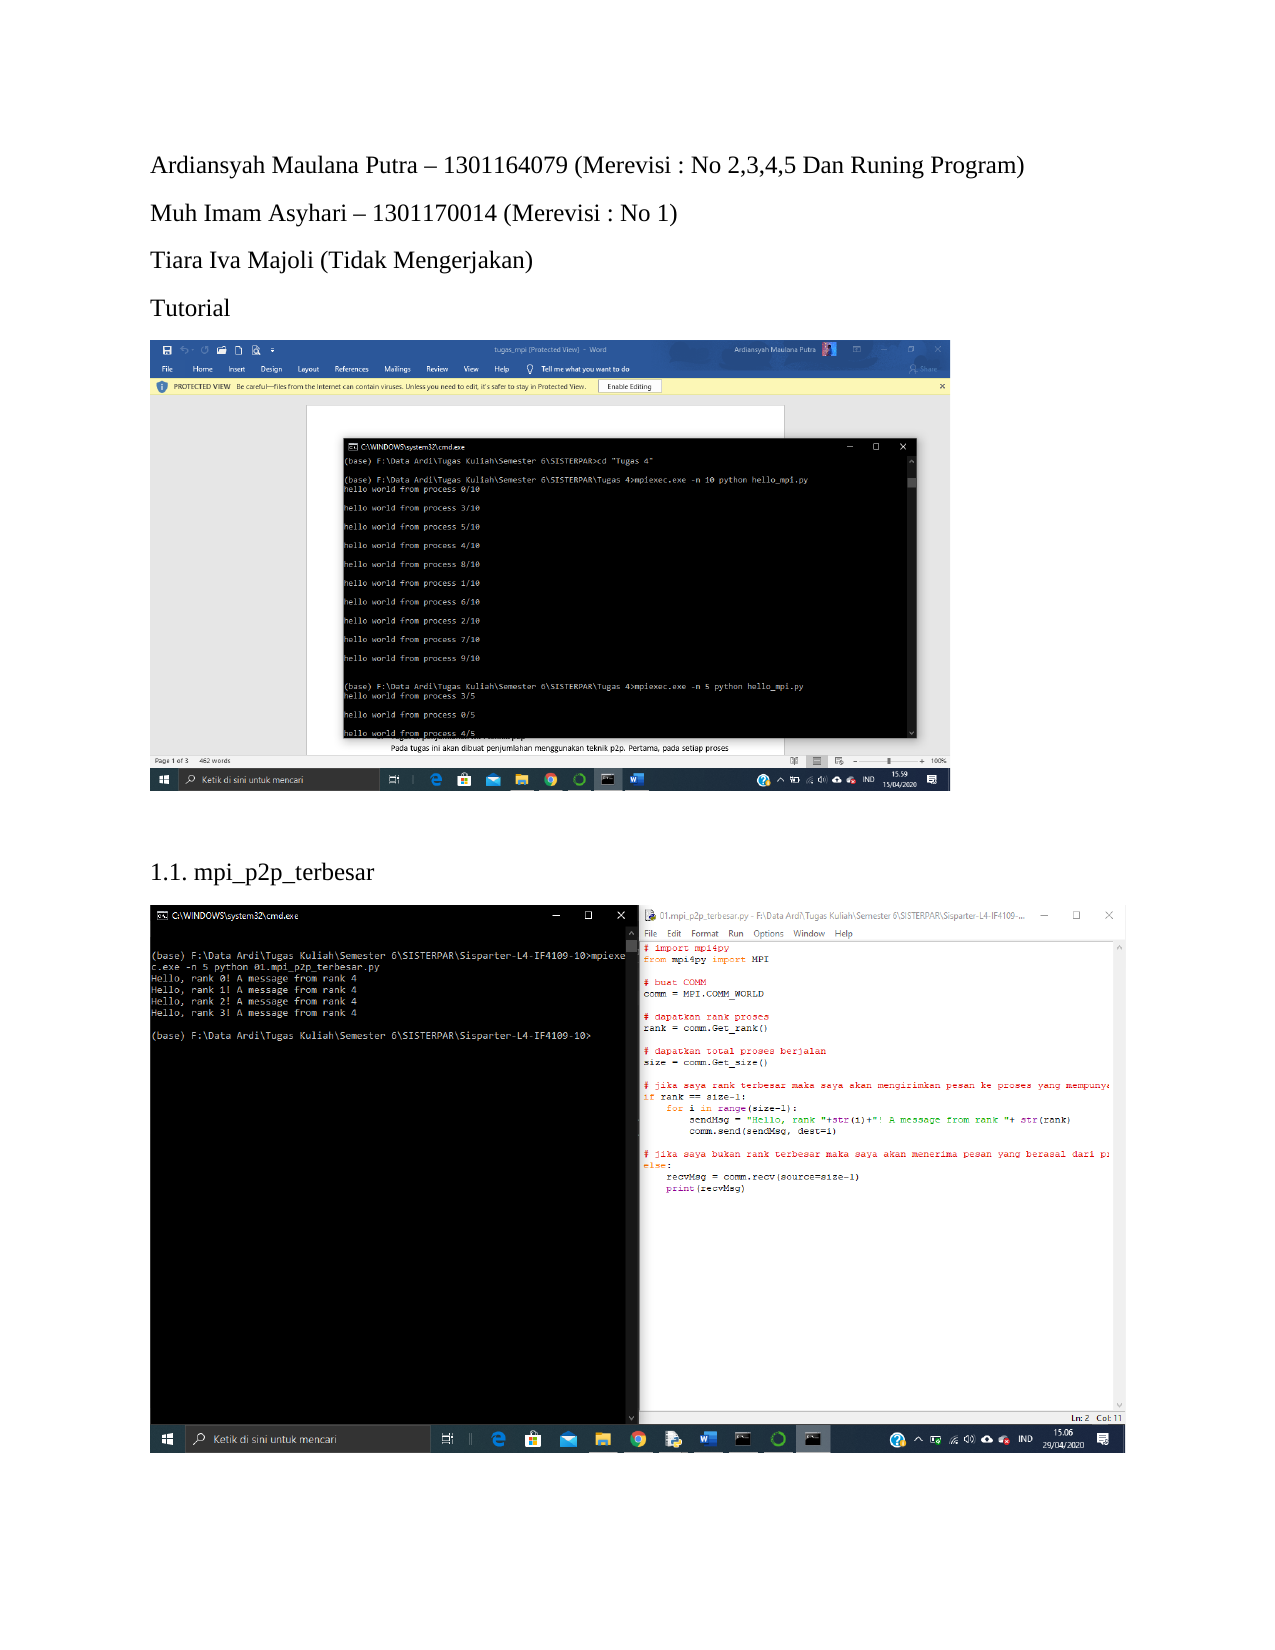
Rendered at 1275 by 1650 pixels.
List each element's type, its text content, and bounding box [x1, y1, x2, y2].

text Ardiansyah Maulana Putra – 1301164079 (Merevisi : No 2,3,4,5 Dan Runing Program) [150, 150, 1125, 179]
picture [150, 905, 1125, 1453]
text Tiara Iva Majoli (Tidak Mengerjakan) [150, 245, 1125, 274]
text 1.1. mpi_p2p_terbesar [150, 857, 1125, 886]
text Tutorial [150, 293, 1125, 322]
text Muh Imam Asyhari – 1301170014 (Merevisi : No 1) [150, 198, 1125, 226]
picture [150, 340, 951, 791]
